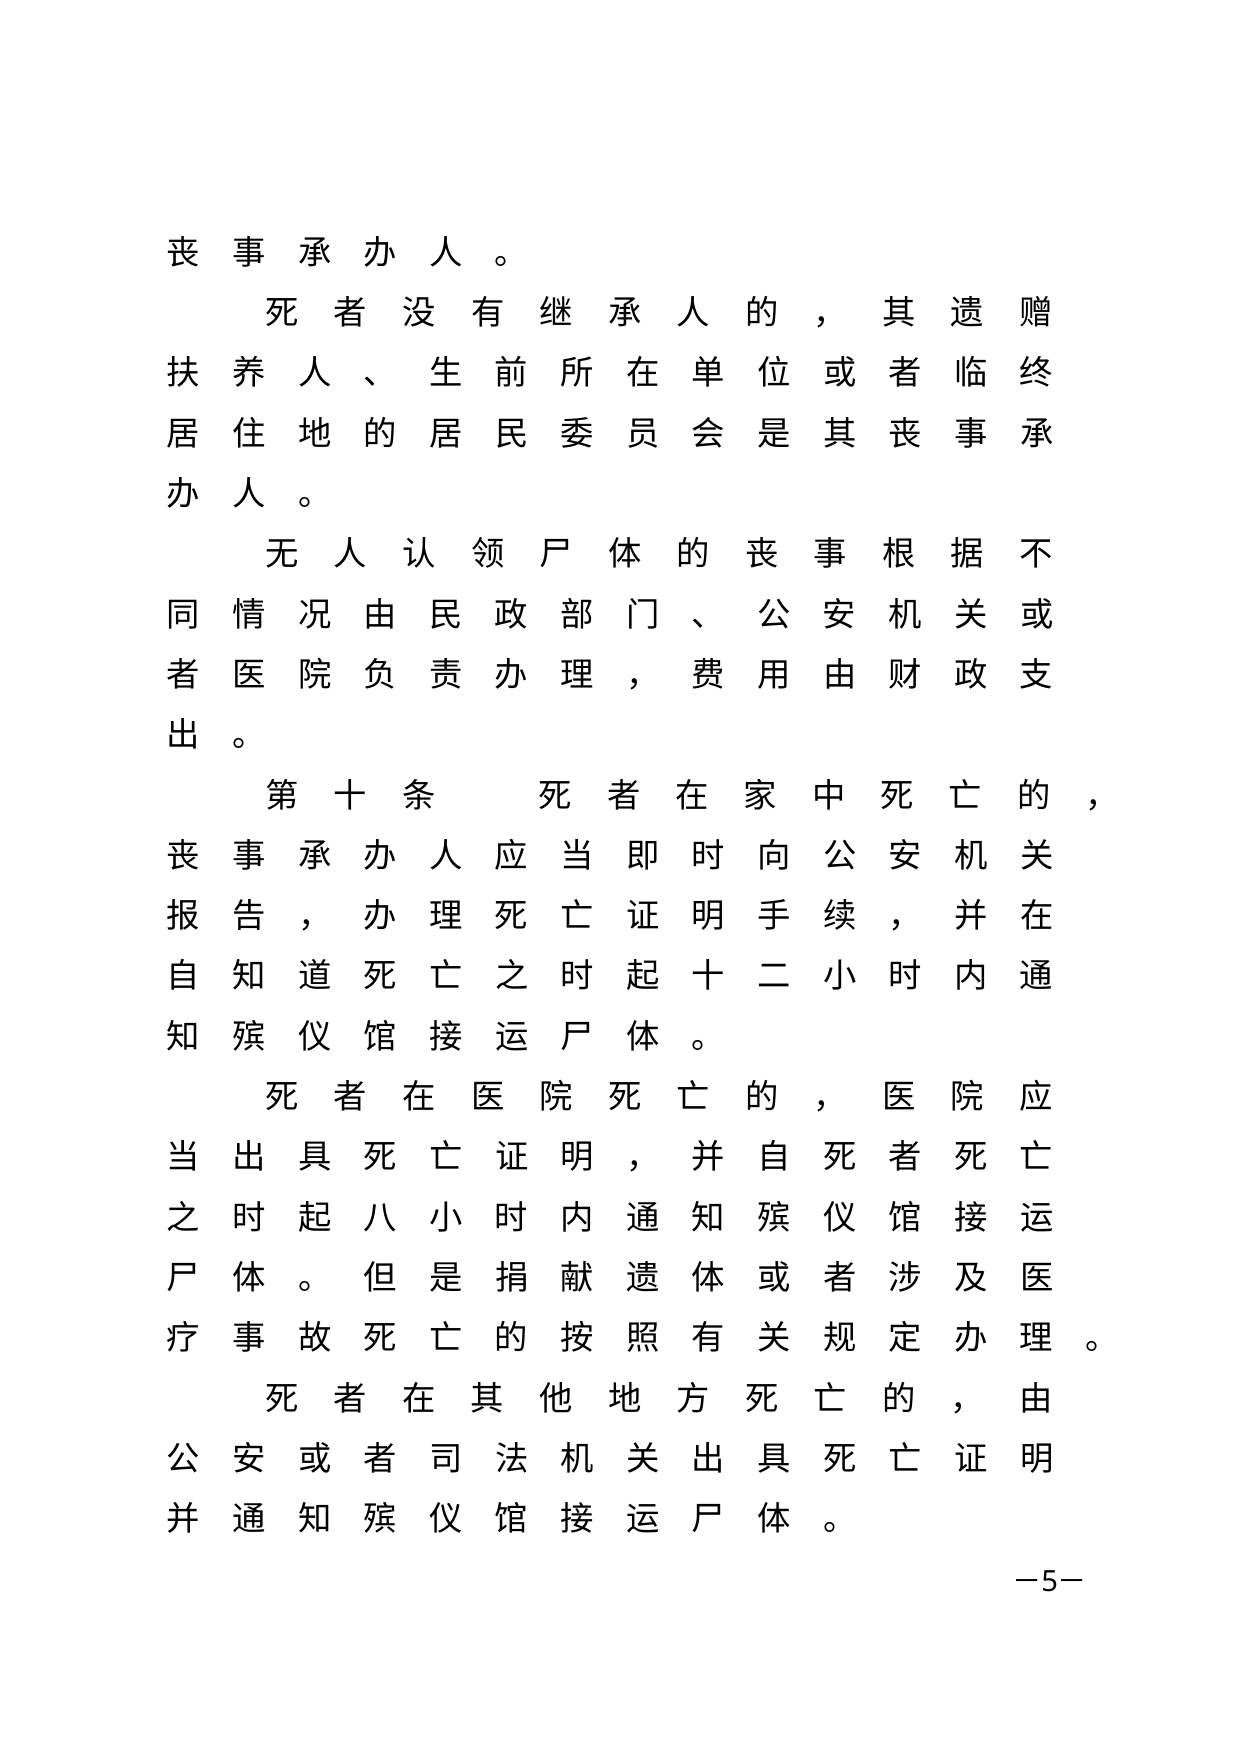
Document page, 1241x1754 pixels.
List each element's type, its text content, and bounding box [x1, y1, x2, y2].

text 死者没有继承人的，其遗赠扶养人、生前所在单位或者临终居住地的居民委员会是其丧事承办人。 [167, 280, 1085, 521]
text 第十条 死者在家中死亡的，丧事承办人应当即时向公安机关报告，办理死亡证明手续，并在自知道死亡之时起十二小时内通知殡仪馆接运尸体。 [167, 762, 1085, 1064]
text 死者在其他地方死亡的，由公安或者司法机关出具死亡证明并通知殡仪馆接运尸体。 [167, 1365, 1085, 1546]
text 第九条 死者的继承人为其丧事承办人。 [167, 219, 1085, 280]
text 死者在医院死亡的，医院应当出具死亡证明，并自死者死亡之时起八小时内通知殡仪馆接运尸体。但是捐献遗体或者涉及医疗事故死亡的按照有关规定办理。 [167, 1064, 1085, 1365]
text 无人认领尸体的丧事根据不同情况由民政部门、公安机关或者医院负责办理，费用由财政支出。 [167, 521, 1085, 762]
